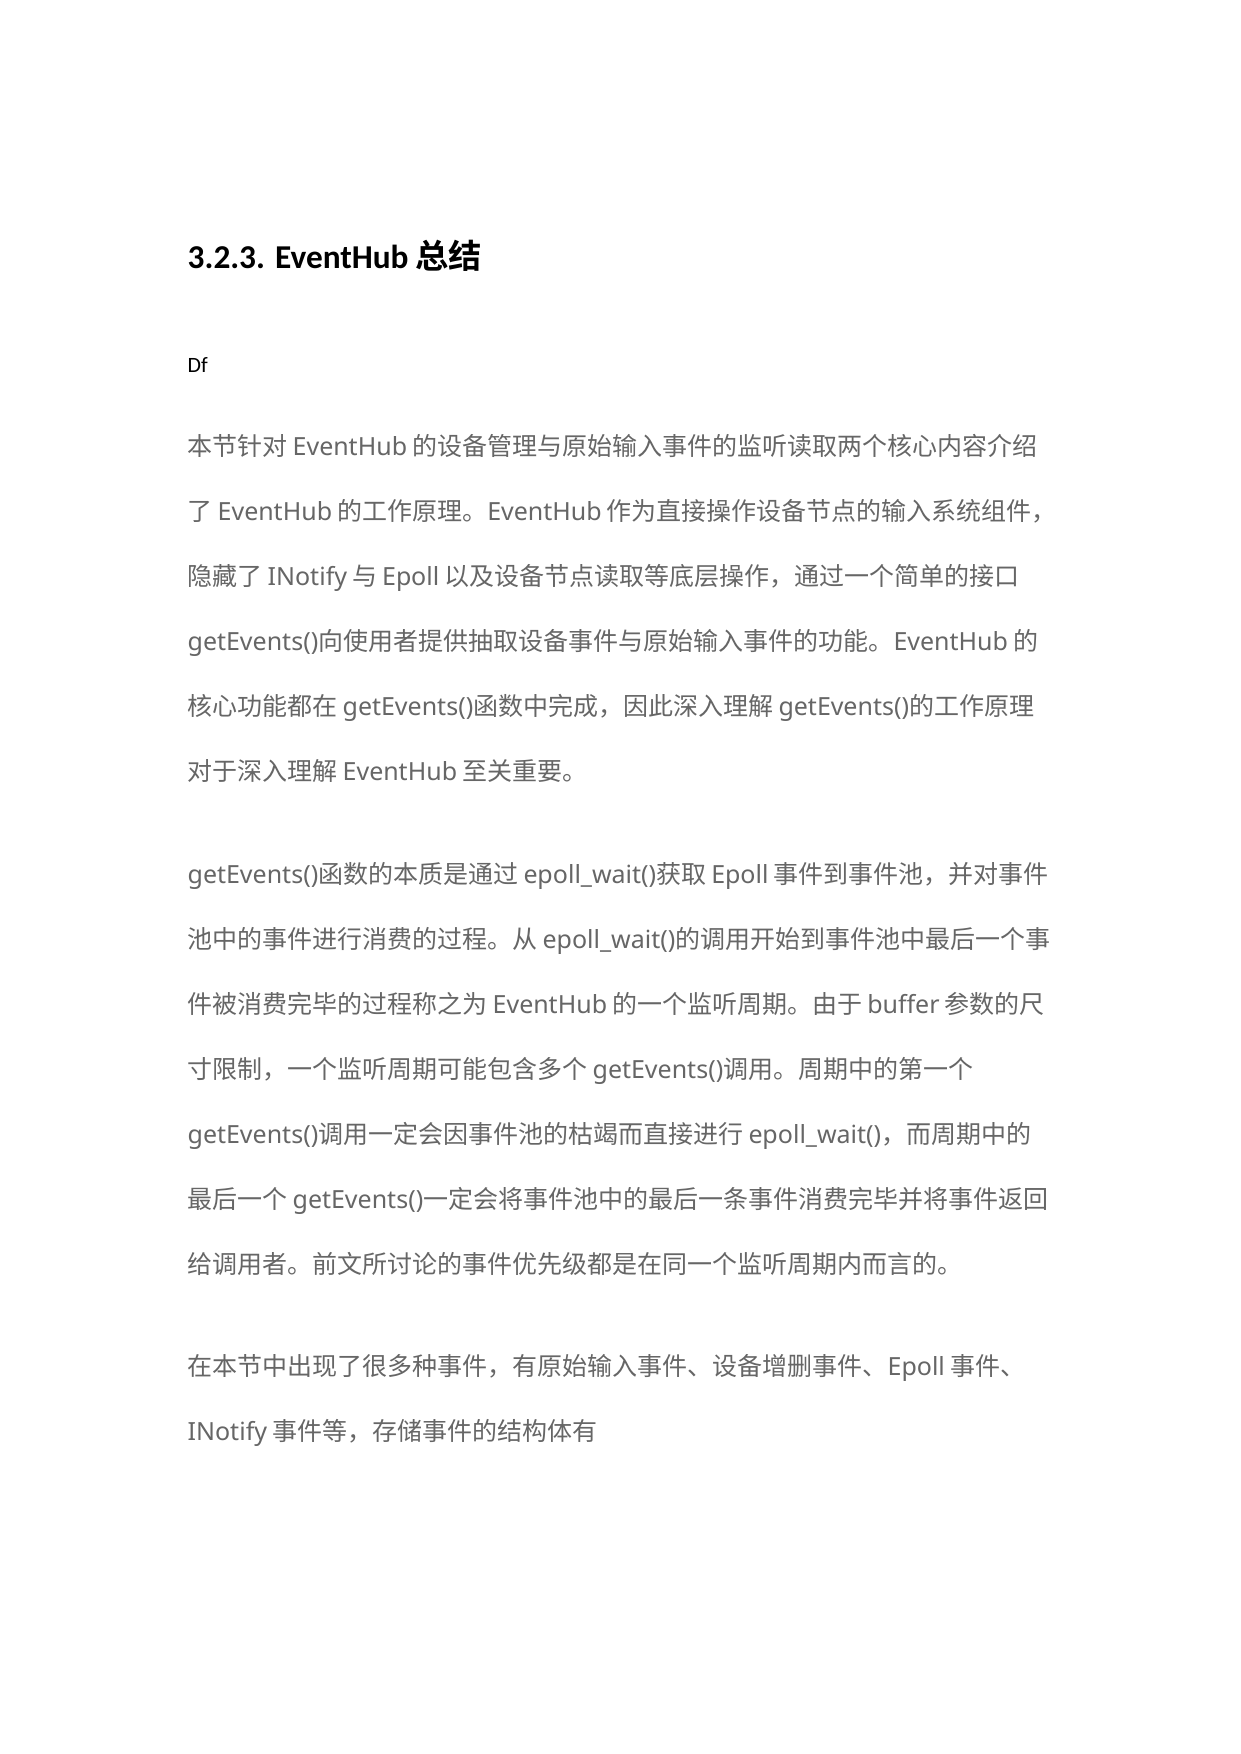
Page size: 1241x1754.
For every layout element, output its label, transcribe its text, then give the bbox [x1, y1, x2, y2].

text 在本节中出现了很多种事件，有原始输入事件、设备增删事件、Epoll事件、INotify事件等，存储事件的结构体有RawEvent、epoll_event、inotify_event、input_event等。图5-6可以帮助读者理清这些事件之间的关系。 [187, 1332, 1053, 1462]
text 本节针对EventHub的设备管理与原始输入事件的监听读取两个核心内容介绍了EventHub的工作原理。EventHub作为直接操作设备节点的输入系统组件，隐藏了INotify与Epoll以及设备节点读取等底层操作，通过一个简单的接口getEvents()向使用者提供抽取设备事件与原始输入事件的功能。EventHub的核心功能都在getEvents()函数中完成，因此深入理解getEvents()的工作原理对于深入理解EventHub至关重要。 [187, 412, 1053, 802]
text Df [187, 349, 1053, 381]
text getEvents()函数的本质是通过epoll_wait()获取Epoll事件到事件池，并对事件池中的事件进行消费的过程。从epoll_wait()的调用开始到事件池中最后一个事件被消费完毕的过程称之为EventHub的一个监听周期。由于buffer参数的尺寸限制，一个监听周期可能包含多个getEvents()调用。周期中的第一个getEvents()调用一定会因事件池的枯竭而直接进行epoll_wait()，而周期中的最后一个getEvents()一定会将事件池中的最后一条事件消费完毕并将事件返回给调用者。前文所讨论的事件优先级都是在同一个监听周期内而言的。 [187, 840, 1053, 1295]
subtitle EventHub总结 [187, 222, 1053, 287]
